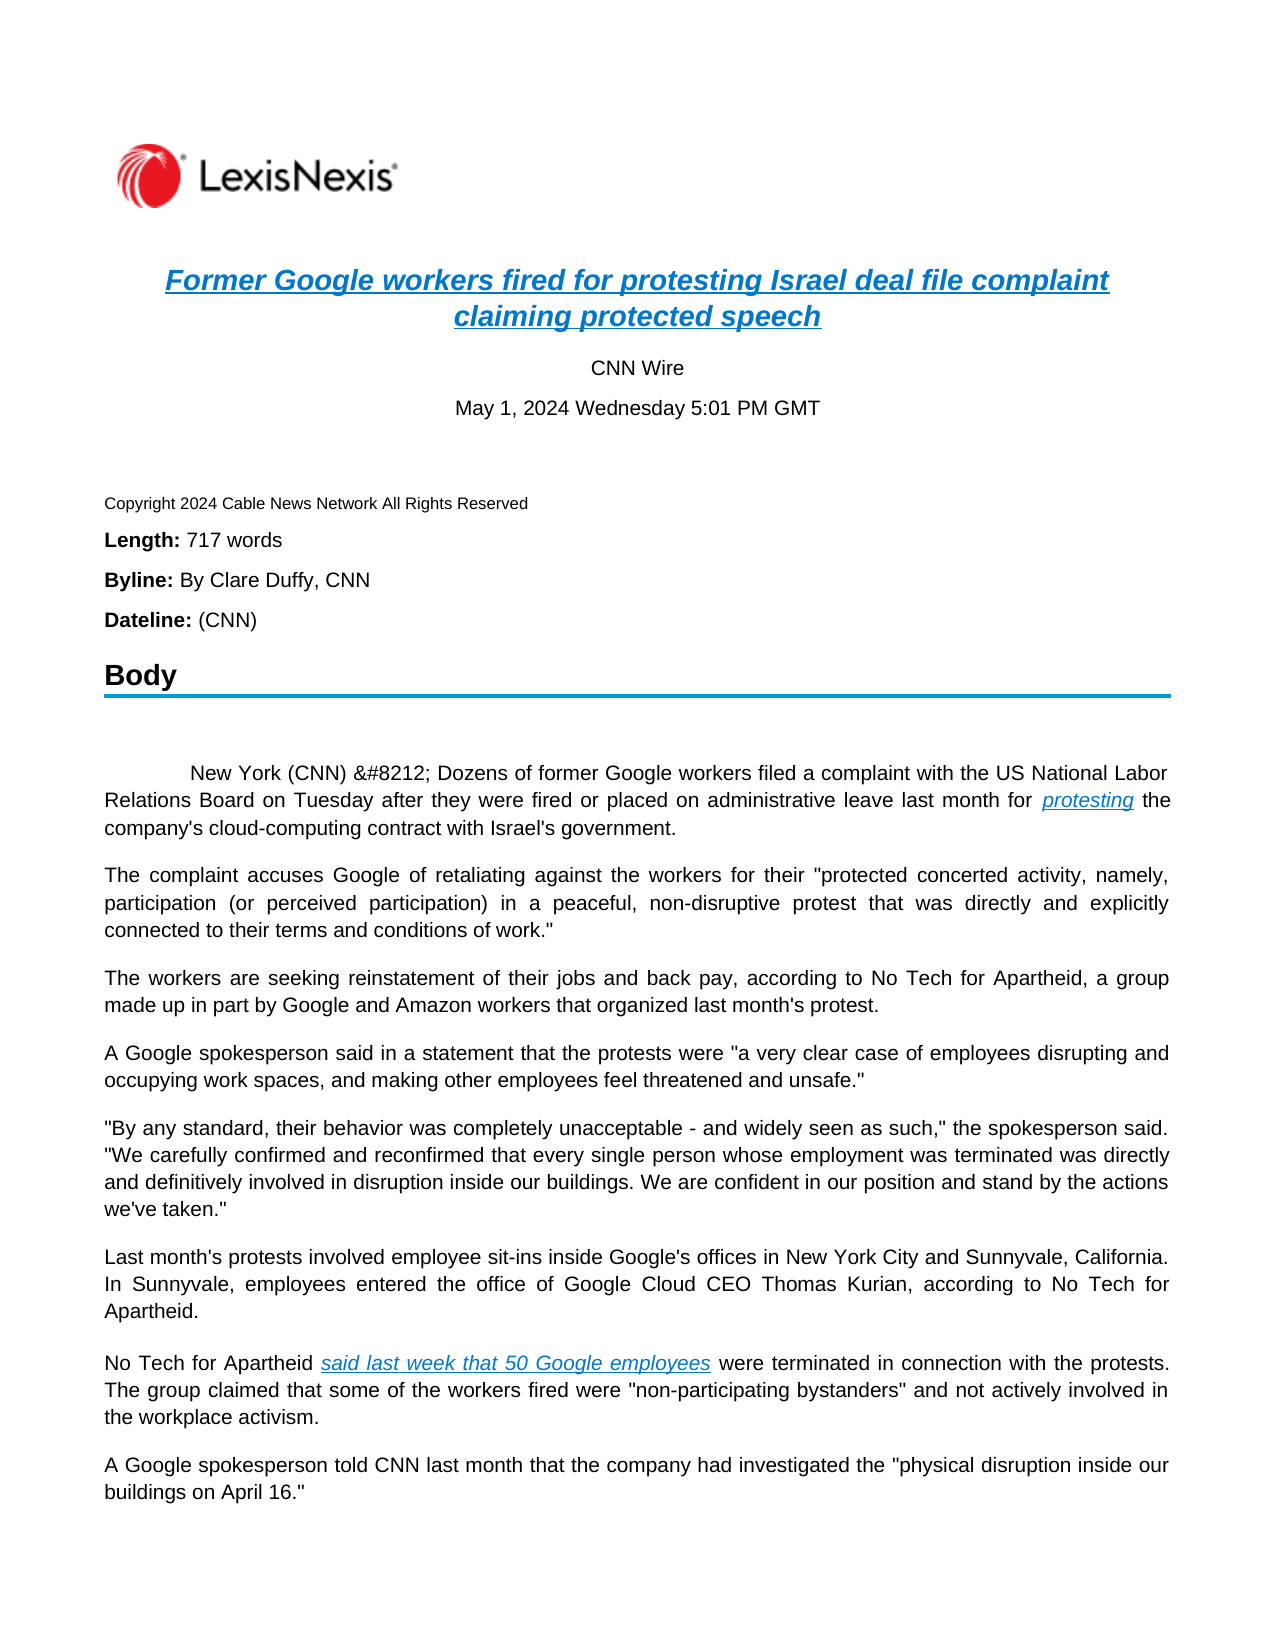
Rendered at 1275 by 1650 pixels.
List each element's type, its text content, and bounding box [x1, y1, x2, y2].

text A Google spokesperson told CNN last month that the company had investigated the "physical disruption inside our buildings on April 16." [104, 1450, 1171, 1504]
text May 1, 2024 Wednesday 5:01 PM GMT [104, 393, 1171, 420]
text "By any standard, their behavior was completely unacceptable - and widely seen as such," the spokesperson said. "We carefully confirmed and reconfirmed that every single person whose employment was terminated was directly and definitively involved in disruption inside our buildings. We are confident in our position and stand by the actions we've taken." [104, 1112, 1171, 1221]
text No Tech for Apartheid said last week that 50 Google employees were terminated in connection with the protests. The group claimed that some of the workers fired were "non-participating bystanders" and not actively involved in the workplace activism. [104, 1348, 1171, 1429]
text Last month's protests involved employee sit-ins inside Google's offices in New York City and Sunnyvale, California. In Sunnyvale, employees entered the office of Google Cloud CEO Thomas Kurian, according to No Tech for Apartheid. [104, 1241, 1171, 1323]
text New York (CNN) &#8212; Dozens of former Google workers filed a complaint with the US National Labor Relations Board on Tuesday after they were fired or placed on administrative leave last month for protesting the company's cloud-computing contract with Israel's government. [104, 758, 1171, 839]
text CNN Wire [104, 353, 1171, 380]
subtitle Former Google workers fired for protesting Israel deal file complaint claiming protected speech [104, 261, 1171, 332]
text Length: 717 words [104, 525, 1171, 552]
text A Google spokesperson said in a statement that the protests were "a very clear case of employees disrupting and occupying work spaces, and making other employees feel threatened and unsafe." [104, 1037, 1171, 1091]
text Dateline: (CNN) [104, 604, 1171, 631]
text Copyright 2024 Cable News Network All Rights Reserved [104, 461, 1171, 513]
text The workers are seeking reinstatement of their jobs and back pay, according to No Tech for Apartheid, a group made up in part by Google and Amazon workers that organized last month's protest. [104, 962, 1171, 1016]
text The complaint accuses Google of retaliating against the workers for their "protected concerted activity, namely, participation (or perceived participation) in a peaceful, non-disruptive protest that was directly and explicitly connected to their terms and conditions of work." [104, 860, 1171, 941]
text Body [104, 656, 1171, 692]
picture [104, 144, 412, 208]
text Byline: By Clare Duffy, CNN [104, 565, 1171, 592]
